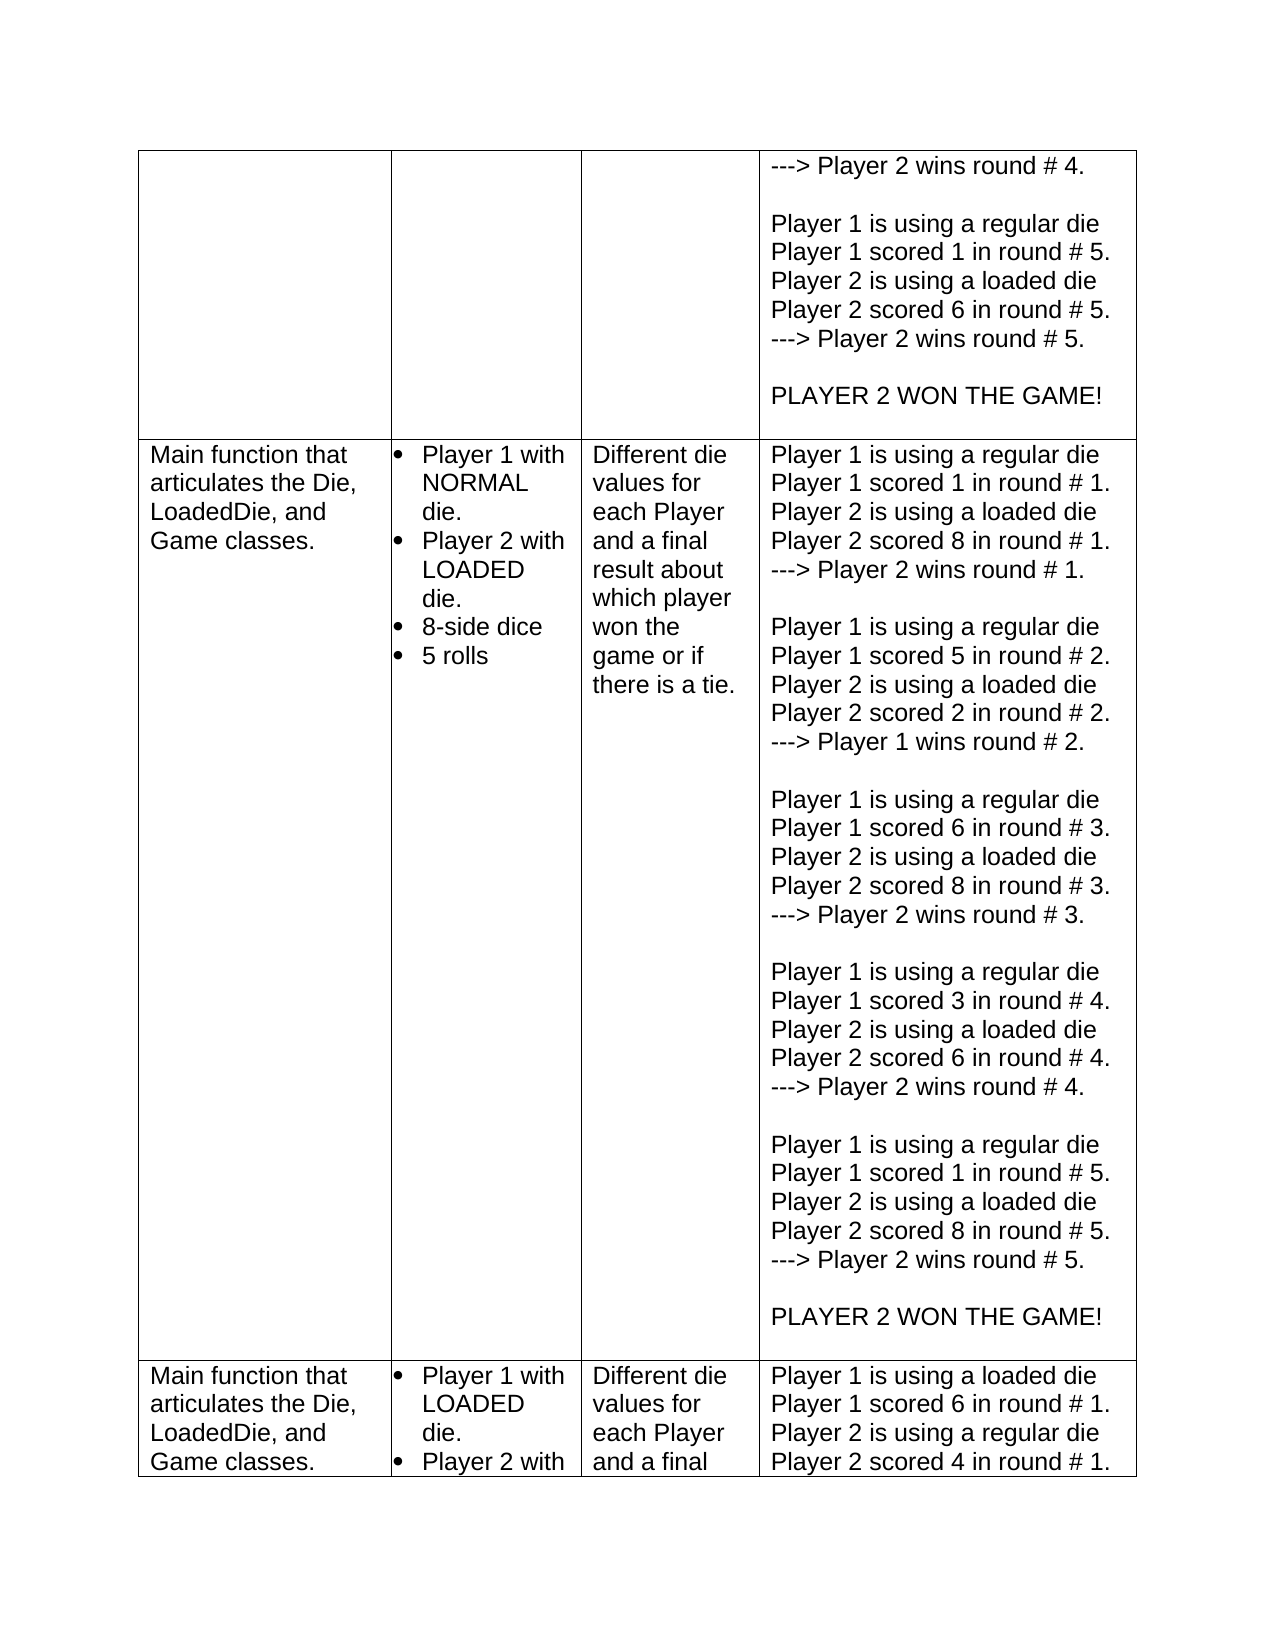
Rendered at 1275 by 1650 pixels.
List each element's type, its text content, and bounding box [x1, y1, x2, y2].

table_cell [760, 1361, 1136, 1476]
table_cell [582, 151, 759, 438]
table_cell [760, 151, 1136, 438]
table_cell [392, 1361, 581, 1476]
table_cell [139, 1361, 391, 1476]
table_cell Main function that articulates the Die, LoadedDie, and Game classes. [139, 440, 391, 1359]
table_cell Player 1 with NORMAL die. Player 2 with LOADED die. 8-side dice 5 rolls [392, 440, 581, 1359]
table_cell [582, 1361, 759, 1476]
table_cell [392, 151, 581, 438]
table_cell Different die values for each Player and a final result about which player won the game or if there is a tie. [582, 440, 759, 1359]
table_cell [139, 151, 391, 438]
table_cell Player 1 is using a regular die Player 1 scored 1 in round # 1. Player 2 is using a loaded die Player 2 scored 8 in round # 1. ---> Player 2 wins round # 1. Player 1 is using a regular die Player 1 scored 5 in round # 2. Player 2 is using a loaded die Player 2 scored 2 in round # 2. ---> Player 1 wins round # 2. Player 1 is using a regular die Player 1 scored 6 in round # 3. Player 2 is using a loaded die Player 2 scored 8 in round # 3. ---> Player 2 wins round # 3. Player 1 is using a regular die Player 1 scored 3 in round # 4. Player 2 is using a loaded die Player 2 scored 6 in round # 4. ---> Player 2 wins round # 4. Player 1 is using a regular die Player 1 scored 1 in round # 5. Player 2 is using a loaded die Player 2 scored 8 in round # 5. ---> Player 2 wins round # 5. PLAYER 2 WON THE GAME! [760, 440, 1136, 1359]
